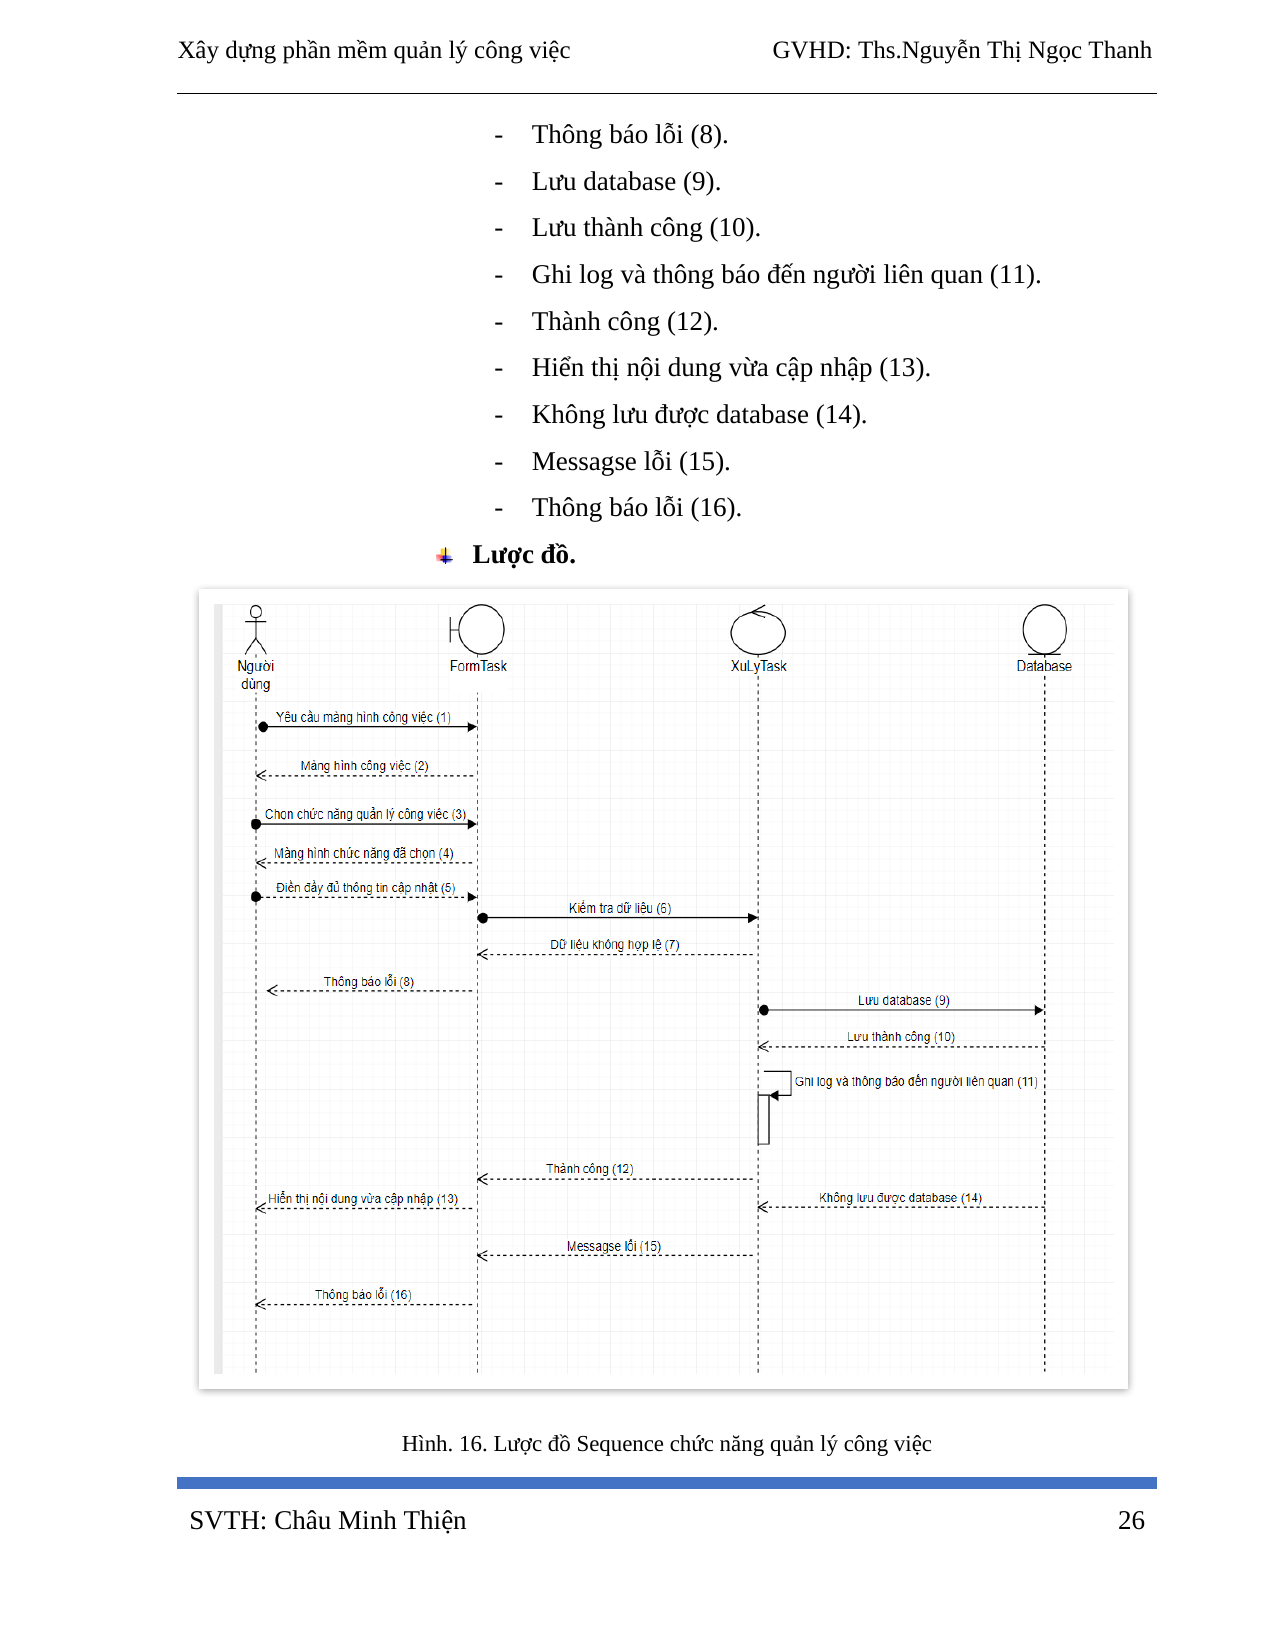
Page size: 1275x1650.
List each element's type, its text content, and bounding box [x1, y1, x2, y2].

list Ghi log và thông báo đến người liên quan (11). [494, 258, 1157, 289]
list Lưu database (9). [494, 165, 1157, 196]
list Thành công (12). [494, 305, 1157, 336]
picture [436, 546, 453, 564]
text Hình. 16. Lược đồ Sequence chức năng quản lý công việc [177, 1429, 1157, 1456]
list Lưu thành công (10). [494, 211, 1157, 243]
list Thông báo lỗi (16). [494, 491, 1157, 523]
list Lược đồ. [435, 538, 1157, 569]
list Không lưu được database (14). [494, 398, 1157, 429]
list Hiển thị nội dung vừa cập nhập (13). [494, 351, 1157, 383]
picture [214, 604, 1114, 1374]
list Messagse lỗi (15). [494, 445, 1157, 476]
list Thông báo lỗi (8). [494, 118, 1157, 149]
